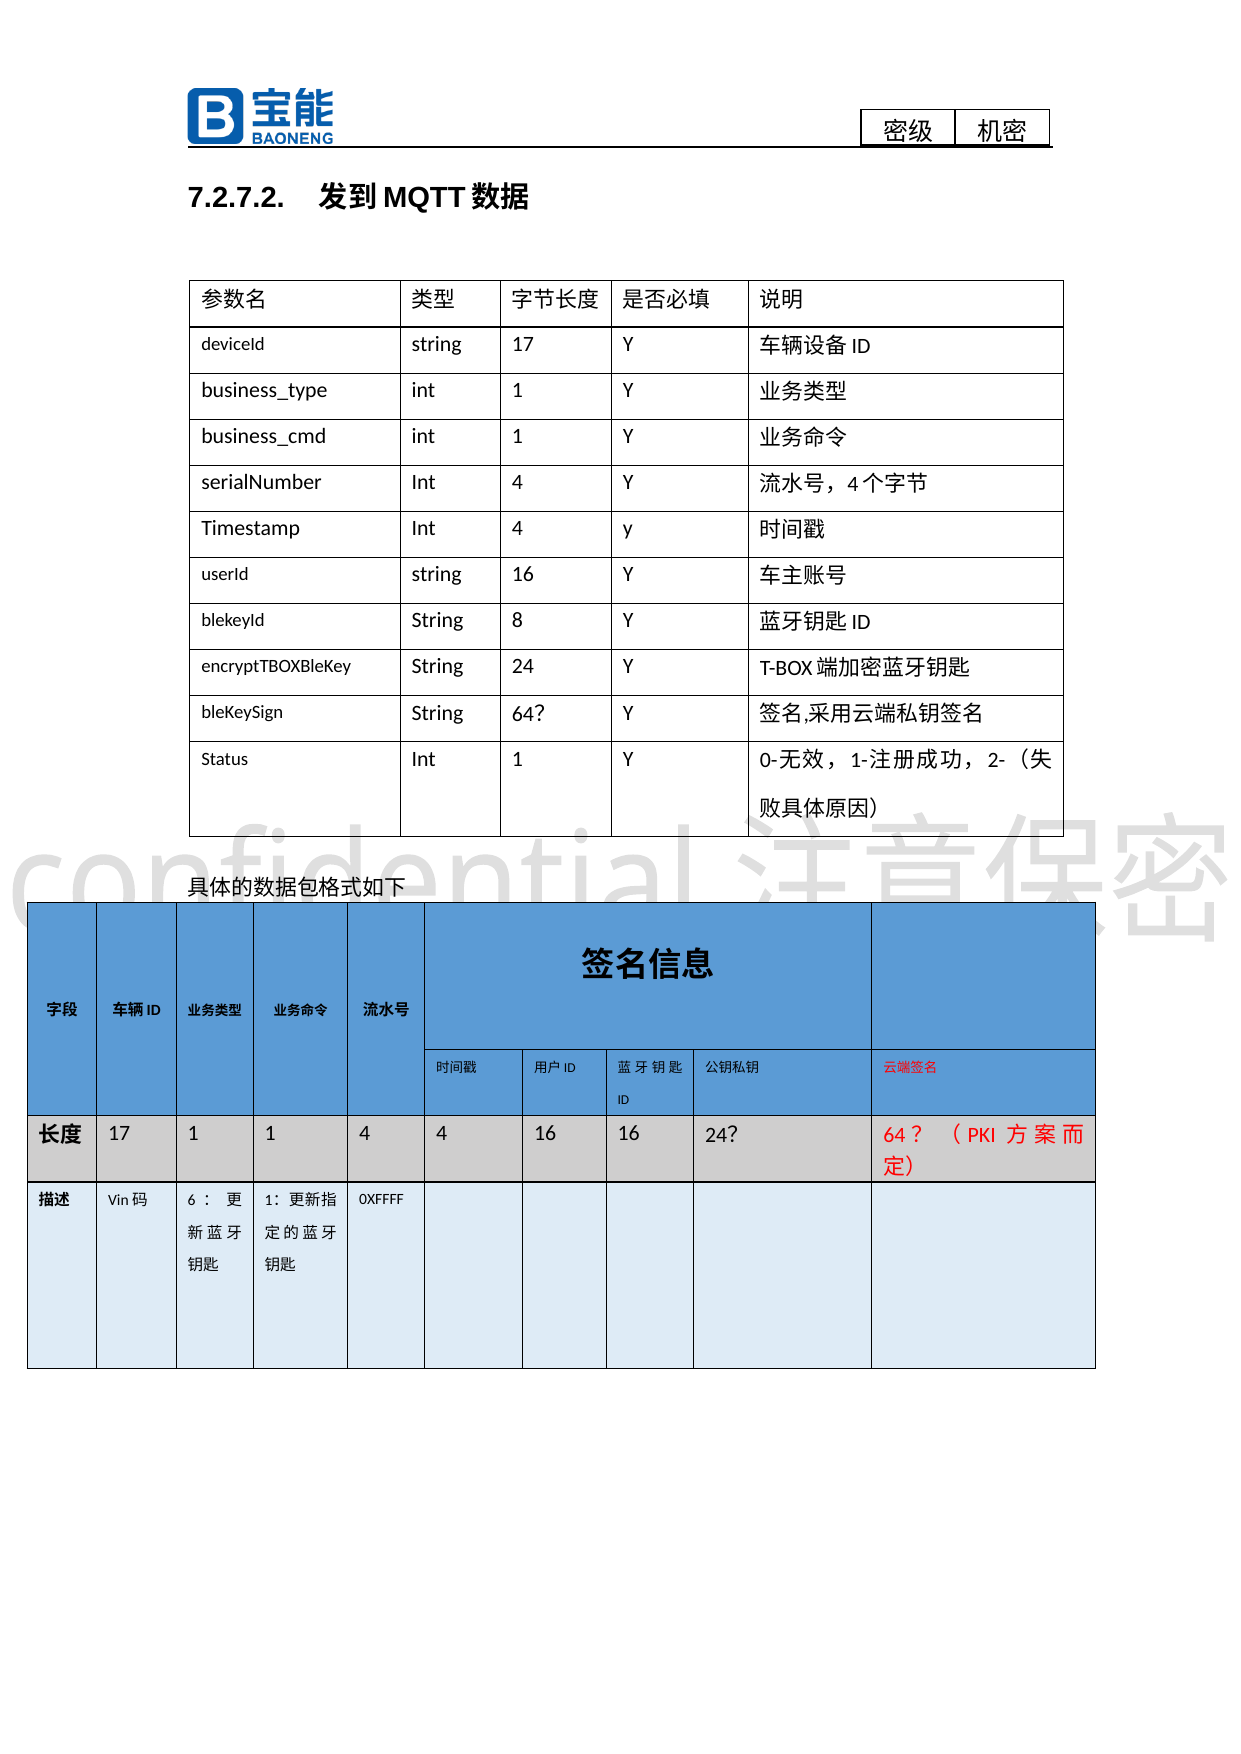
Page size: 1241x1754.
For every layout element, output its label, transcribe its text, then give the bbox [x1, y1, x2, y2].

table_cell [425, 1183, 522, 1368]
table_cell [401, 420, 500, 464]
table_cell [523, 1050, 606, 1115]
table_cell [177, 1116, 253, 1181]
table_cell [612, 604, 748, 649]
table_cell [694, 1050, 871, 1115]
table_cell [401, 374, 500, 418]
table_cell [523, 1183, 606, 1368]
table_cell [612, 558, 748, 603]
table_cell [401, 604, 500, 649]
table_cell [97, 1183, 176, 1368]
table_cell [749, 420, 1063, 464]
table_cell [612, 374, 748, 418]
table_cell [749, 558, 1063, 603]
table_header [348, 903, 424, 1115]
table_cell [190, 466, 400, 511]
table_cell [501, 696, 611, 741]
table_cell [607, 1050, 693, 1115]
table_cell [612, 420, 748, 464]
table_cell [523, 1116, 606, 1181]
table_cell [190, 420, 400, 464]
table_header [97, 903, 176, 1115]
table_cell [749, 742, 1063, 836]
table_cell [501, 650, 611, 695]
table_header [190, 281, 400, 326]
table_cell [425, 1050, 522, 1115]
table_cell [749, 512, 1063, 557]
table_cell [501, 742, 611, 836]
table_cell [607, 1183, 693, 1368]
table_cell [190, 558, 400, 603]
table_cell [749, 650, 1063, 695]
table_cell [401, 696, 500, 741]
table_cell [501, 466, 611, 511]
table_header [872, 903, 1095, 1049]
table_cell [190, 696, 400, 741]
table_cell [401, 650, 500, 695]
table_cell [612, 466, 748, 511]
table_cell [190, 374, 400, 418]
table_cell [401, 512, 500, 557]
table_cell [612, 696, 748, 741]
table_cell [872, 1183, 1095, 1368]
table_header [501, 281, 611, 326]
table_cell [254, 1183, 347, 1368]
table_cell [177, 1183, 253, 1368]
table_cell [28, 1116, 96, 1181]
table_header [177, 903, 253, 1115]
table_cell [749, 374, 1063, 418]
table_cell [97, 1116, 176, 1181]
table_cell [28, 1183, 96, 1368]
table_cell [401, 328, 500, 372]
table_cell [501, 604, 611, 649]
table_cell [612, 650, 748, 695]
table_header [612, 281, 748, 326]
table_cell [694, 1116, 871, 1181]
text 具体的数据包格式如下 [187, 869, 1053, 902]
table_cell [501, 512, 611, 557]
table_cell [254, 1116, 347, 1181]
subtitle 发到MQTT数据 [187, 162, 1053, 227]
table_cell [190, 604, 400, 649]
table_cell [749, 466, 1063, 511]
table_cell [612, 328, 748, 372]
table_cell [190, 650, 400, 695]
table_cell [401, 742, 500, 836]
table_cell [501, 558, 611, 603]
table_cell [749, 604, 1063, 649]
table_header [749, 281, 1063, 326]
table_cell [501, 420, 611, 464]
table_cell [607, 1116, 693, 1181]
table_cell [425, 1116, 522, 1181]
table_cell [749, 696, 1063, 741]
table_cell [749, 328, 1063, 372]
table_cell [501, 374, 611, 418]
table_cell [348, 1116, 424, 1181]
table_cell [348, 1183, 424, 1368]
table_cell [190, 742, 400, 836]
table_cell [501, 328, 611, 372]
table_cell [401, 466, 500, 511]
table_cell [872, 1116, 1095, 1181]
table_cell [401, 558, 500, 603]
picture [187, 88, 333, 144]
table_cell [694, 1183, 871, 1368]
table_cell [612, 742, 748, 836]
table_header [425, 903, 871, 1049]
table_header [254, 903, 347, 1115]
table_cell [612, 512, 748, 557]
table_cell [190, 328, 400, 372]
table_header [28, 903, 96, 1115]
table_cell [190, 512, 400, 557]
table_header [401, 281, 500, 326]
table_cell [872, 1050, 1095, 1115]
